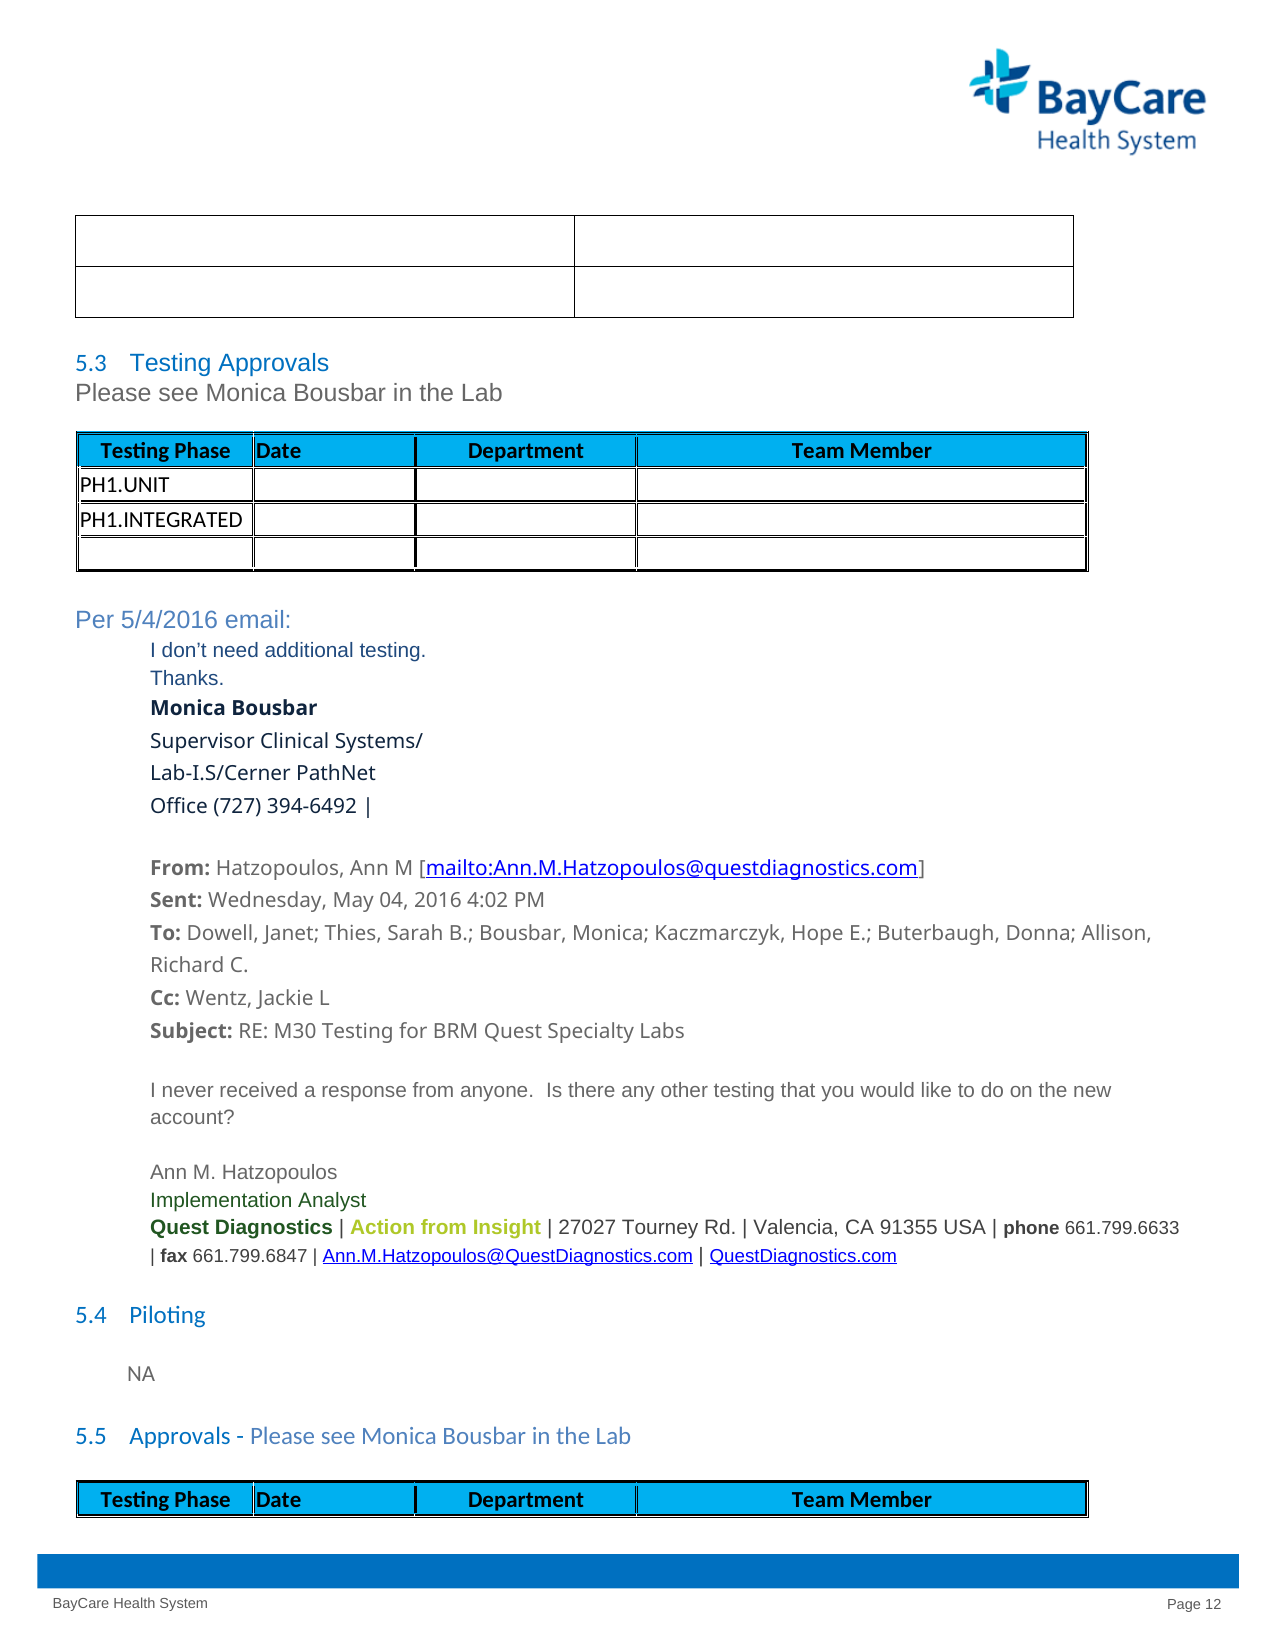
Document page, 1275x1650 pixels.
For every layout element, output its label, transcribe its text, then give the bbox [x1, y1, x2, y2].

text Lab-I.S/Cerner PathNet [150, 758, 1200, 787]
text Please see Monica Bousbar in the Lab [75, 377, 1200, 406]
text I never received a response from anyone. Is there any other testing that you would like to do on the new account? [150, 1077, 1200, 1129]
table_cell [637, 466, 1087, 500]
table_cell [575, 216, 1073, 266]
table_cell PH1.UNIT [77, 466, 253, 500]
text Thanks. [150, 666, 1200, 689]
table_header Testing Phase [79, 1483, 253, 1514]
table_header Date [254, 433, 415, 466]
table_header Department [415, 435, 637, 466]
subtitle 5.5 Approvals - Please see Monica Bousbar in the Lab [75, 1420, 1200, 1451]
table_cell [76, 216, 574, 266]
table_cell [76, 267, 574, 317]
text Per 5/4/2016 email: [75, 605, 1200, 634]
table_header Team Member [637, 435, 1085, 466]
table_cell PH1.INTEGRATED [79, 500, 252, 534]
table_header Date [254, 1482, 415, 1514]
text Office (727) 394-6492 | [150, 791, 1200, 819]
text From: Hatzopoulos, Ann M [mailto:Ann.M.Hatzopoulos@questdiagnostics.com] Sent: Wednesday, May 04, 2016 4:02 PM To: Dowell, Janet; Thies, Sarah B.; Bousbar, Monica; Kaczmarczyk, Hope E.; Buterbaugh, Donna; Allison, Richard C. Cc: Wentz, Jackie L Subject: RE: M30 Testing for BRM Quest Specialty Labs [150, 853, 1200, 1044]
subtitle 5.4 Piloting [75, 1299, 1200, 1330]
table_cell [254, 538, 415, 569]
table_cell [79, 535, 253, 569]
table_header Testing Phase [79, 435, 253, 466]
text Implementation Analyst [150, 1187, 1200, 1211]
table_cell [255, 504, 414, 534]
text Supervisor Clinical Systems/ [150, 726, 1200, 754]
table_cell [575, 267, 1073, 317]
table_header Department [415, 1483, 637, 1514]
text Quest Diagnostics | Action from Insight | 27027 Tourney Rd. | Valencia, CA 91355 USA | phone 661.799.6633 | fax 661.799.6847 | Ann.M.Hatzopoulos@QuestDiagnostics.com | QuestDiagnostics.com [150, 1215, 1200, 1266]
subtitle 5.3 Testing Approvals [75, 347, 1200, 377]
table_cell [638, 500, 1086, 534]
table_cell [637, 535, 1086, 569]
table_cell [417, 504, 635, 534]
table_cell [255, 469, 414, 500]
text I don’t need additional testing. [150, 638, 1200, 662]
picture [951, 37, 1233, 168]
text Monica Bousbar [150, 693, 1200, 722]
table_header Team Member [637, 1483, 1085, 1514]
table_cell [417, 469, 635, 500]
text Ann M. Hatzopoulos [150, 1160, 1200, 1184]
table_cell [415, 538, 637, 569]
